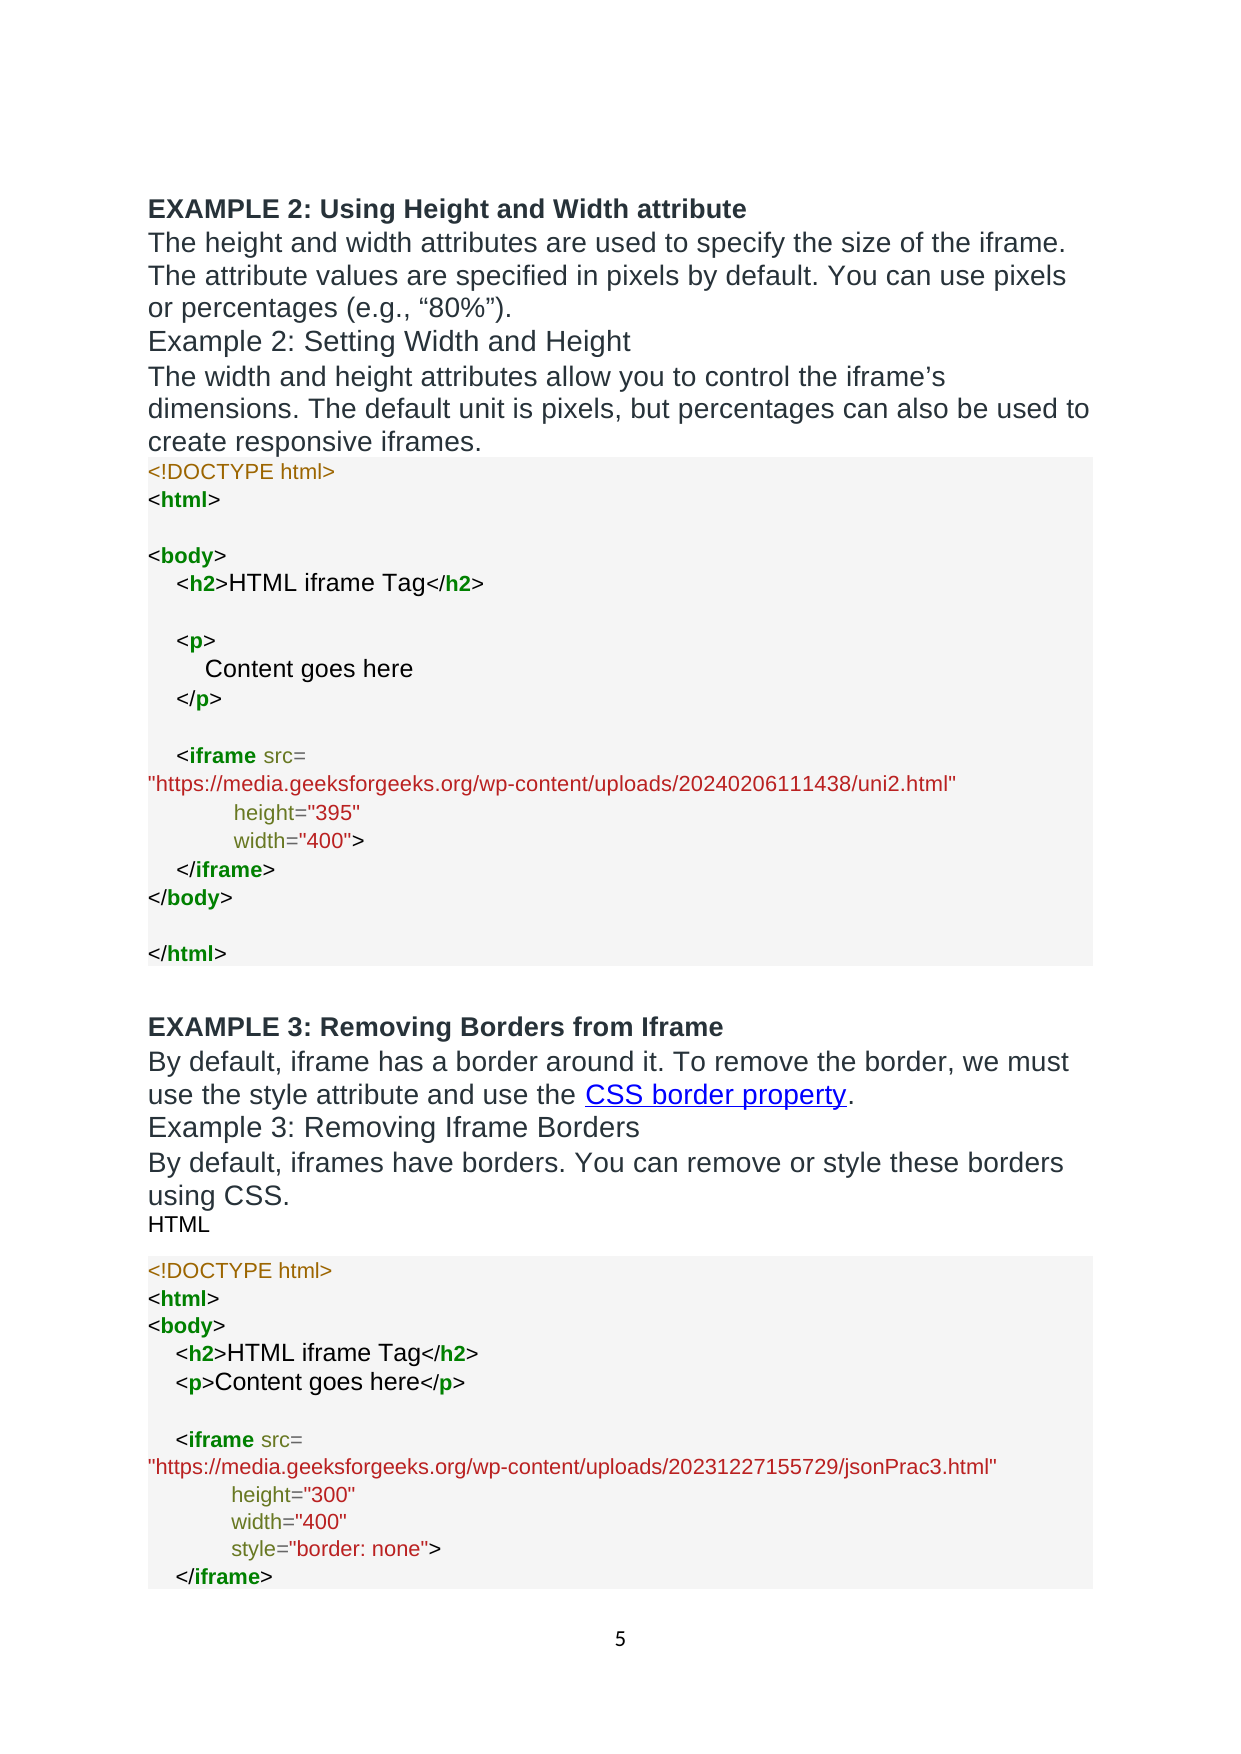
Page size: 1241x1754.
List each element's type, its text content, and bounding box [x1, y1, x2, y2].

text HTML [148, 1211, 1093, 1237]
text <h2>HTML iframe Tag</h2> [148, 1338, 1093, 1367]
text </p> [148, 683, 1093, 712]
text style="border: none"> [148, 1534, 1093, 1561]
text The height and width attributes are used to specify the size of the iframe. The attribute values are specified in pixels by default. You can use pixels or percentages (e.g., “80%”). [148, 226, 1093, 324]
text <iframe src= [148, 1424, 1093, 1452]
subtitle EXAMPLE 3: Removing Borders from Iframe [148, 1011, 1093, 1043]
text </iframe> [148, 1561, 1093, 1589]
text By default, iframes have borders. You can remove or style these borders using CSS. [148, 1146, 1093, 1211]
text By default, iframe has a border around it. To remove the border, we must use the style attribute and use the CSS border property. [148, 1045, 1093, 1110]
text <p> [148, 625, 1093, 654]
text The width and height attributes allow you to control the iframe’s dimensions. The default unit is pixels, but percentages can also be used to create responsive iframes. [148, 360, 1093, 457]
subtitle EXAMPLE 2: Using Height and Width attribute [148, 193, 1093, 224]
text </html> [148, 939, 1093, 966]
text height="395" [148, 797, 1093, 825]
text <html> [148, 1283, 1093, 1311]
text </body> [148, 883, 1093, 910]
text height="300" [148, 1479, 1093, 1507]
subtitle Example 2: Setting Width and Height [148, 324, 1093, 357]
text width="400" [148, 1507, 1093, 1534]
text <p>Content goes here</p> [148, 1367, 1093, 1396]
text <body> [148, 541, 1093, 568]
text Content goes here [148, 654, 1093, 683]
text <iframe src= [148, 740, 1093, 769]
text width="400"> [148, 825, 1093, 854]
text <html> [148, 484, 1093, 512]
text </iframe> [148, 854, 1093, 883]
text <h2>HTML iframe Tag</h2> [148, 568, 1093, 597]
text <!DOCTYPE html> [148, 457, 1093, 484]
text "https://media.geeksforgeeks.org/wp-content/uploads/20231227155729/jsonPrac3.html" [148, 1452, 1093, 1479]
subtitle Example 3: Removing Iframe Borders [148, 1110, 1093, 1143]
text "https://media.geeksforgeeks.org/wp-content/uploads/20240206111438/uni2.html" [148, 769, 1093, 797]
text <!DOCTYPE html> [148, 1256, 1093, 1283]
text <body> [148, 1311, 1093, 1338]
